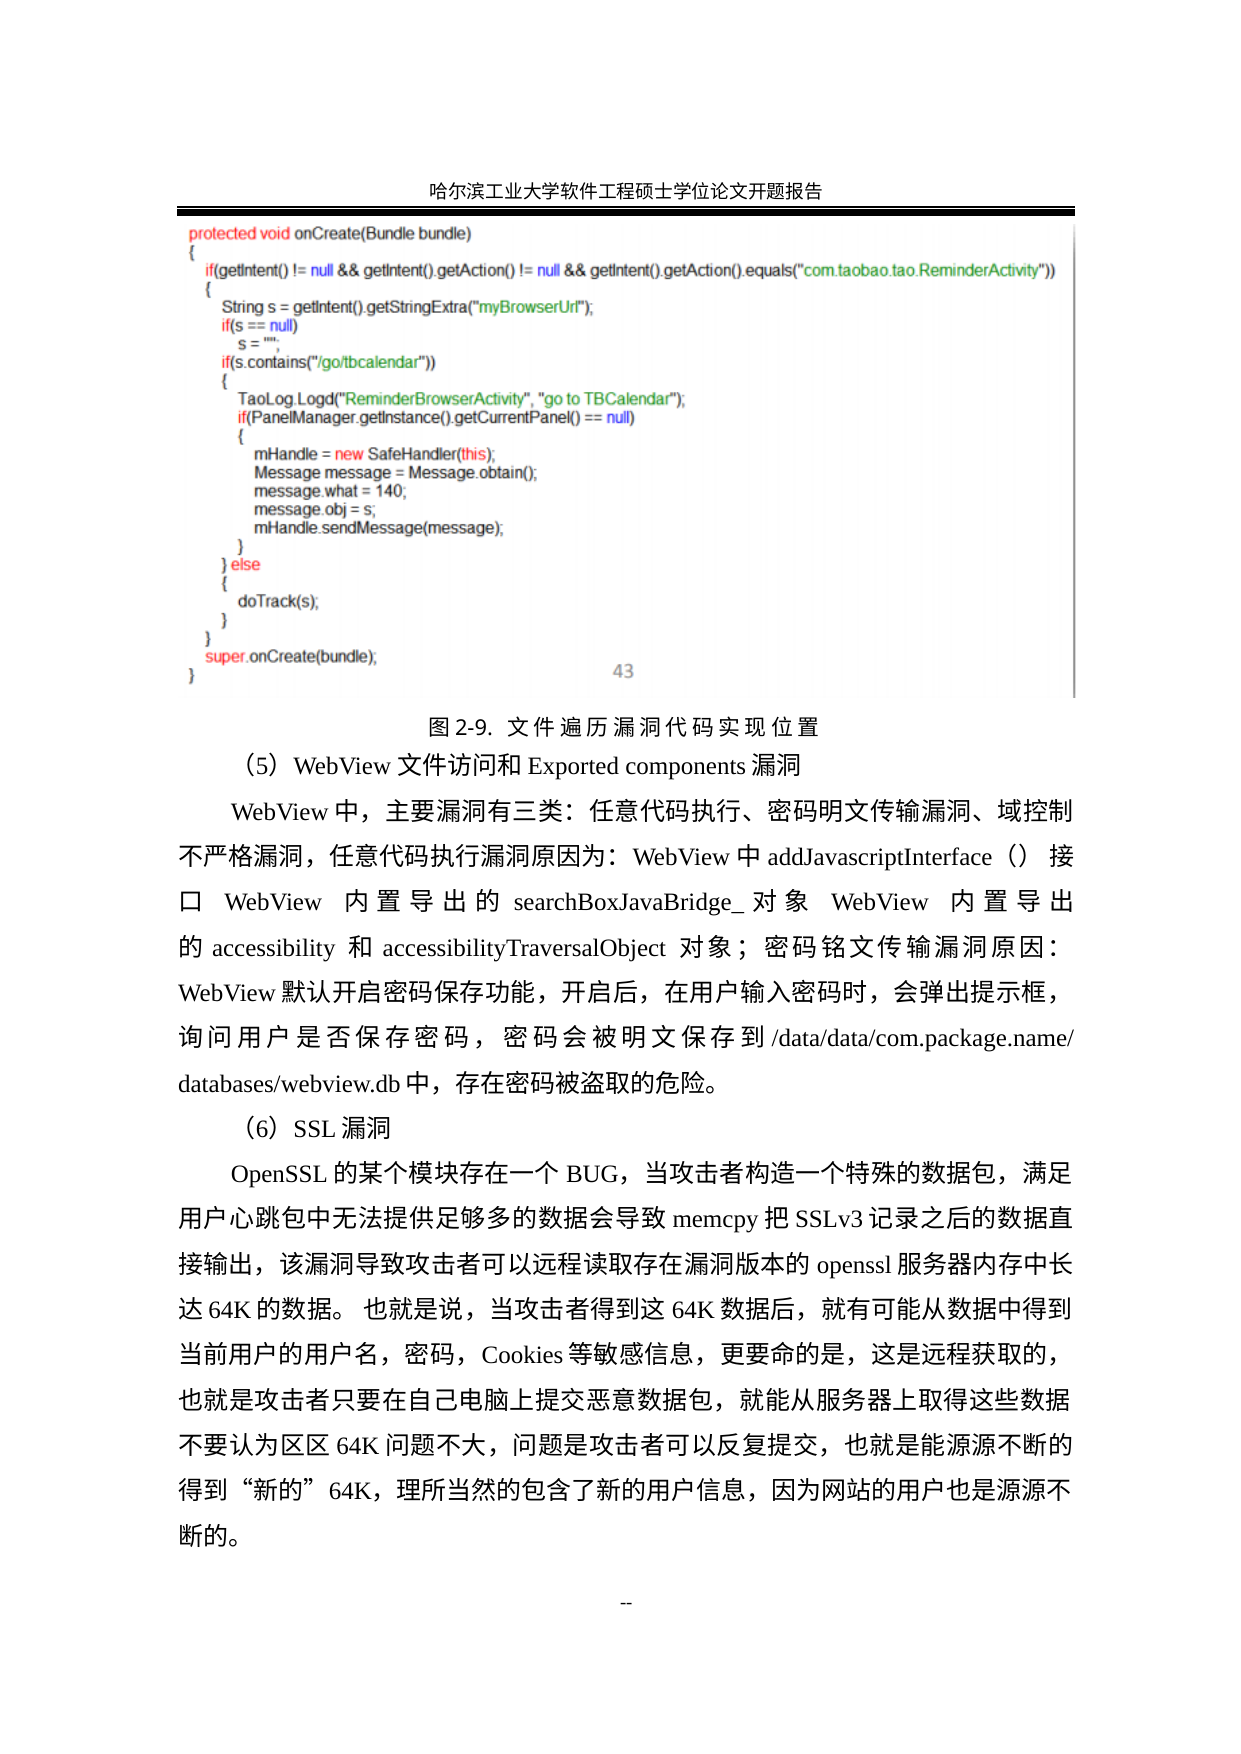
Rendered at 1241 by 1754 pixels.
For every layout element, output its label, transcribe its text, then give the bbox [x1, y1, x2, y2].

text WebView中，主要漏洞有三类：任意代码执行、密码明文传输漏洞、域控制不严格漏洞，任意代码执行漏洞原因为：WebView 中 addJavascriptInterface（） 接口 WebView 内置导出的 searchBoxJavaBridge_对象 WebView 内置导出的 accessibility 和 accessibilityTraversalObject 对象；密码铭文传输漏洞原因：WebView默认开启密码保存功能，开启后，在用户输入密码时，会弹出提示框，询问用户是否保存密码，密码会被明文保存到/data/data/com.package.name/databases/webview.db中，存在密码被盗取的危险。 [178, 791, 1074, 1099]
text OpenSSL的某个模块存在一个BUG，当攻击者构造一个特殊的数据包，满足用户心跳包中无法提供足够多的数据会导致memcpy把SSLv3记录之后的数据直接输出，该漏洞导致攻击者可以远程读取存在漏洞版本的openssl服务器内存中长达64K的数据。 也就是说，当攻击者得到这64K数据后，就有可能从数据中得到当前用户的用户名，密码，Cookies等敏感信息，更要命的是，这是远程获取的，也就是攻击者只要在自己电脑上提交恶意数据包，就能从服务器上取得这些数据。不要认为区区64K问题不大，问题是攻击者可以反复提交，也就是能源源不断的得到“新的”64K，理所当然的包含了新的用户信息，因为网站的用户也是源源不断的。 [178, 1154, 1074, 1552]
text 图2-9.文件遍历漏洞代码实现位置 [178, 705, 1074, 746]
picture [177, 224, 1076, 698]
text （5）WebView 文件访问和Exported components漏洞 [178, 746, 1074, 782]
text （6）SSL 漏洞 [178, 1108, 1074, 1144]
